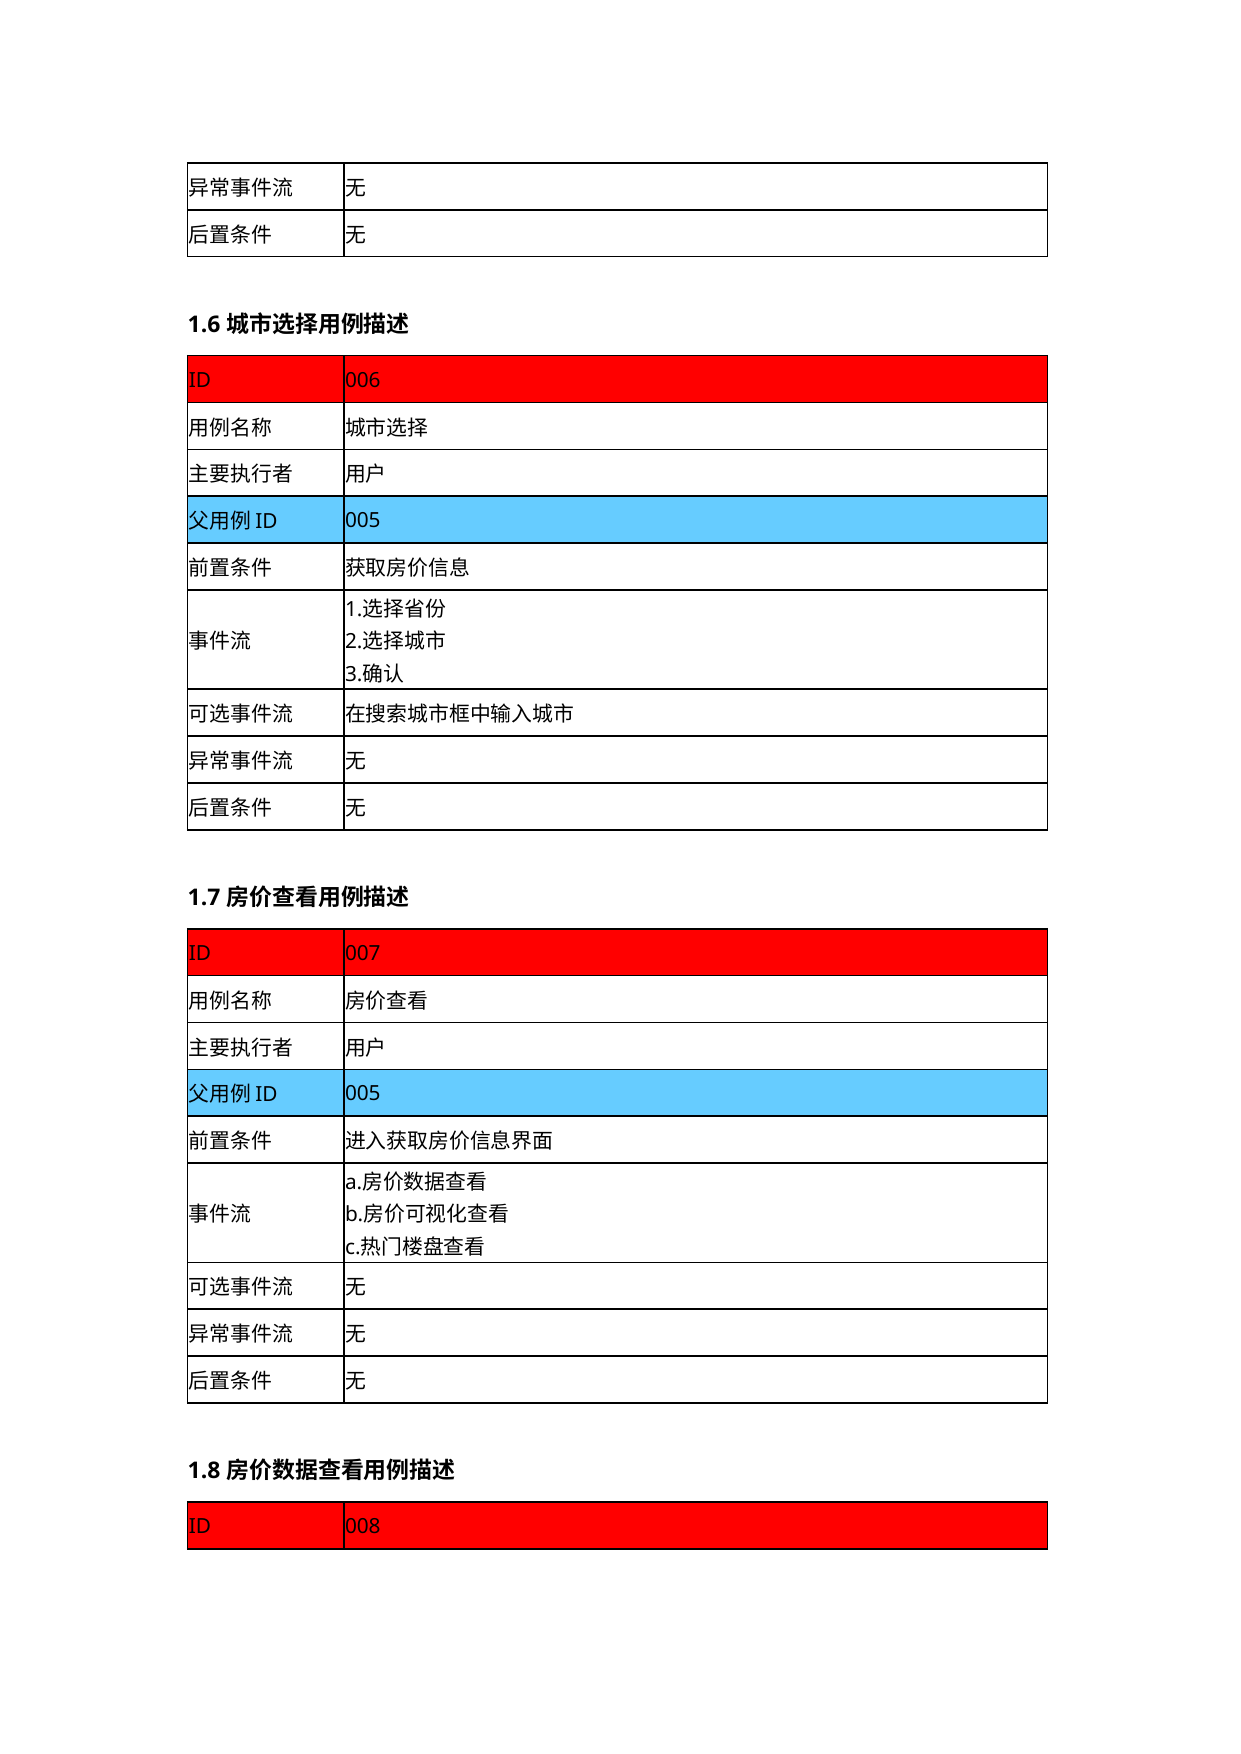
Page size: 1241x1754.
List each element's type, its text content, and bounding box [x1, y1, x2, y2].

table_cell 后置条件 [188, 1357, 343, 1402]
table_cell a.房价数据查看 b.房价可视化查看 c.热门楼盘查看 [345, 1164, 1047, 1261]
table_cell 用户 [345, 450, 1047, 495]
text 1.6 城市选择用例描述 [187, 290, 1053, 355]
table_cell 后置条件 [188, 211, 343, 256]
table_cell 可选事件流 [188, 690, 343, 735]
table_cell 005 [345, 1070, 1047, 1115]
table_cell 用户 [345, 1023, 1047, 1068]
table_cell 异常事件流 [188, 1310, 343, 1355]
text 1.8 房价数据查看用例描述 [187, 1436, 1053, 1501]
table_header ID [188, 356, 343, 402]
table_cell 后置条件 [188, 784, 343, 829]
table_cell 父用例ID [188, 497, 343, 542]
table_header 007 [345, 930, 1047, 975]
table_cell 无 [345, 211, 1047, 256]
table_cell 房价查看 [345, 976, 1047, 1022]
table_cell 无 [345, 1310, 1047, 1355]
table_cell 无 [345, 737, 1047, 782]
table_cell 1.选择省份 2.选择城市 3.确认 [345, 591, 1047, 688]
table_cell 无 [345, 1357, 1047, 1402]
table_cell 事件流 [188, 1164, 343, 1261]
table_cell 异常事件流 [188, 737, 343, 782]
table_cell 进入获取房价信息界面 [345, 1117, 1047, 1162]
table_cell 可选事件流 [188, 1263, 343, 1308]
table_cell 用例名称 [188, 976, 343, 1022]
table_header 008 [345, 1503, 1047, 1548]
table_cell 事件流 [188, 591, 343, 688]
table_cell 005 [345, 497, 1047, 542]
table_cell 在搜索城市框中输入城市 [345, 690, 1047, 735]
table_cell 无 [345, 784, 1047, 829]
text 1.7 房价查看用例描述 [187, 863, 1053, 928]
table_cell 无 [345, 164, 1047, 209]
table_cell 前置条件 [188, 544, 343, 589]
table_cell 城市选择 [345, 403, 1047, 448]
table_cell 主要执行者 [188, 1023, 343, 1068]
table_cell 无 [345, 1263, 1047, 1308]
table_cell 前置条件 [188, 1117, 343, 1162]
table_cell 异常事件流 [188, 164, 343, 209]
table_cell 获取房价信息 [345, 544, 1047, 589]
table_header ID [188, 1503, 343, 1548]
table_cell 主要执行者 [188, 450, 343, 495]
table_cell 父用例ID [188, 1070, 343, 1115]
table_cell 用例名称 [188, 403, 343, 448]
table_header ID [188, 930, 343, 975]
table_header 006 [345, 356, 1047, 402]
